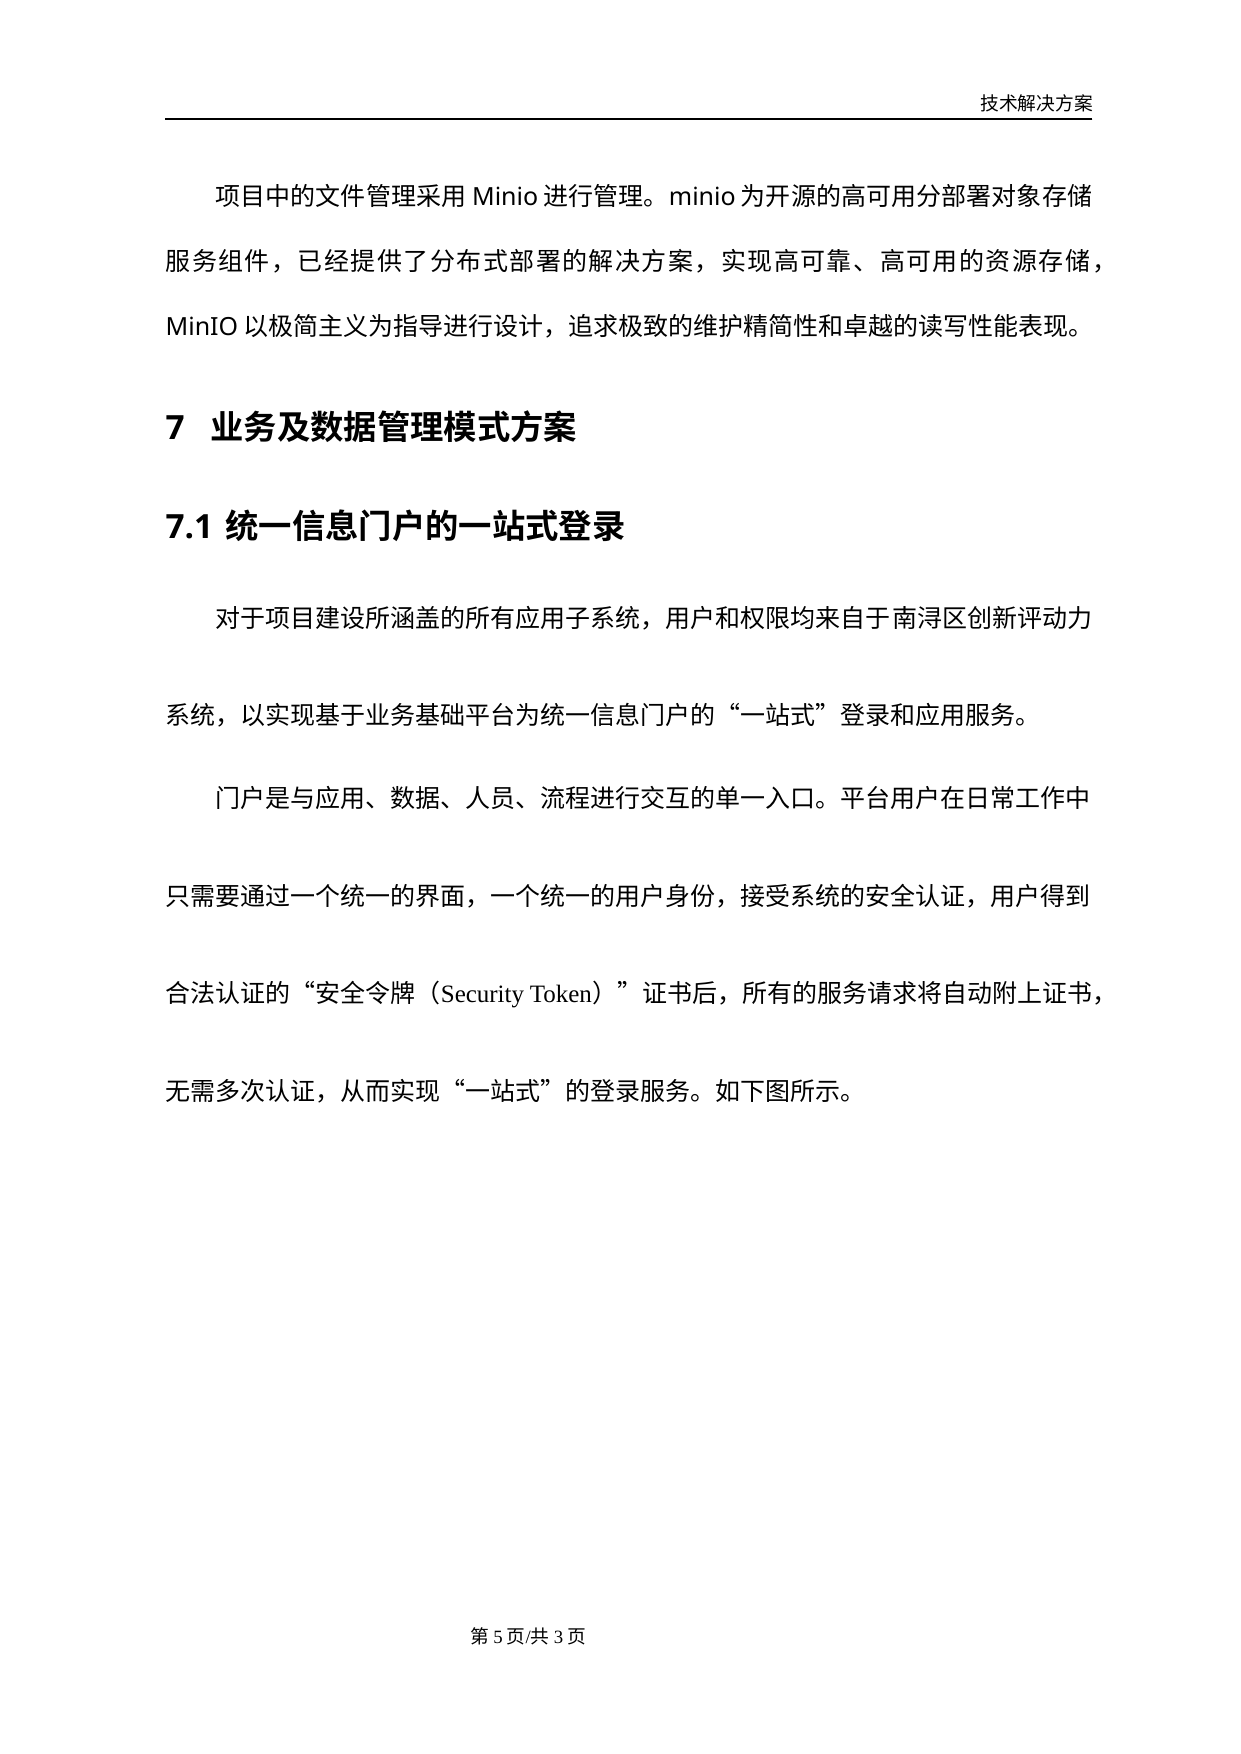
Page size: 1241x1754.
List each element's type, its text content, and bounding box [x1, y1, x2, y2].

subtitle 业务及数据管理模式方案 [165, 392, 1092, 457]
subtitle 统一信息门户的一站式登录 [165, 492, 1092, 557]
text 门户是与应用、数据、人员、流程进行交互的单一入口。平台用户在日常工作中，只需要通过一个统一的界面，一个统一的用户身份，接受系统的安全认证，用户得到合法认证的“安全令牌（Security Token）”证书后，所有的服务请求将自动附上证书，无需多次认证，从而实现“一站式”的登录服务。如下图所示。 [165, 764, 1092, 1122]
text 项目中的文件管理采用Minio进行管理。minio为开源的高可用分部署对象存储服务组件，已经提供了分布式部署的解决方案，实现高可靠、高可用的资源存储，MinIO以极简主义为指导进行设计，追求极致的维护精简性和卓越的读写性能表现。 [165, 162, 1092, 357]
text 对于项目建设所涵盖的所有应用子系统，用户和权限均来自于南浔区创新评动力系统，以实现基于业务基础平台为统一信息门户的“一站式”登录和应用服务。 [165, 584, 1092, 746]
